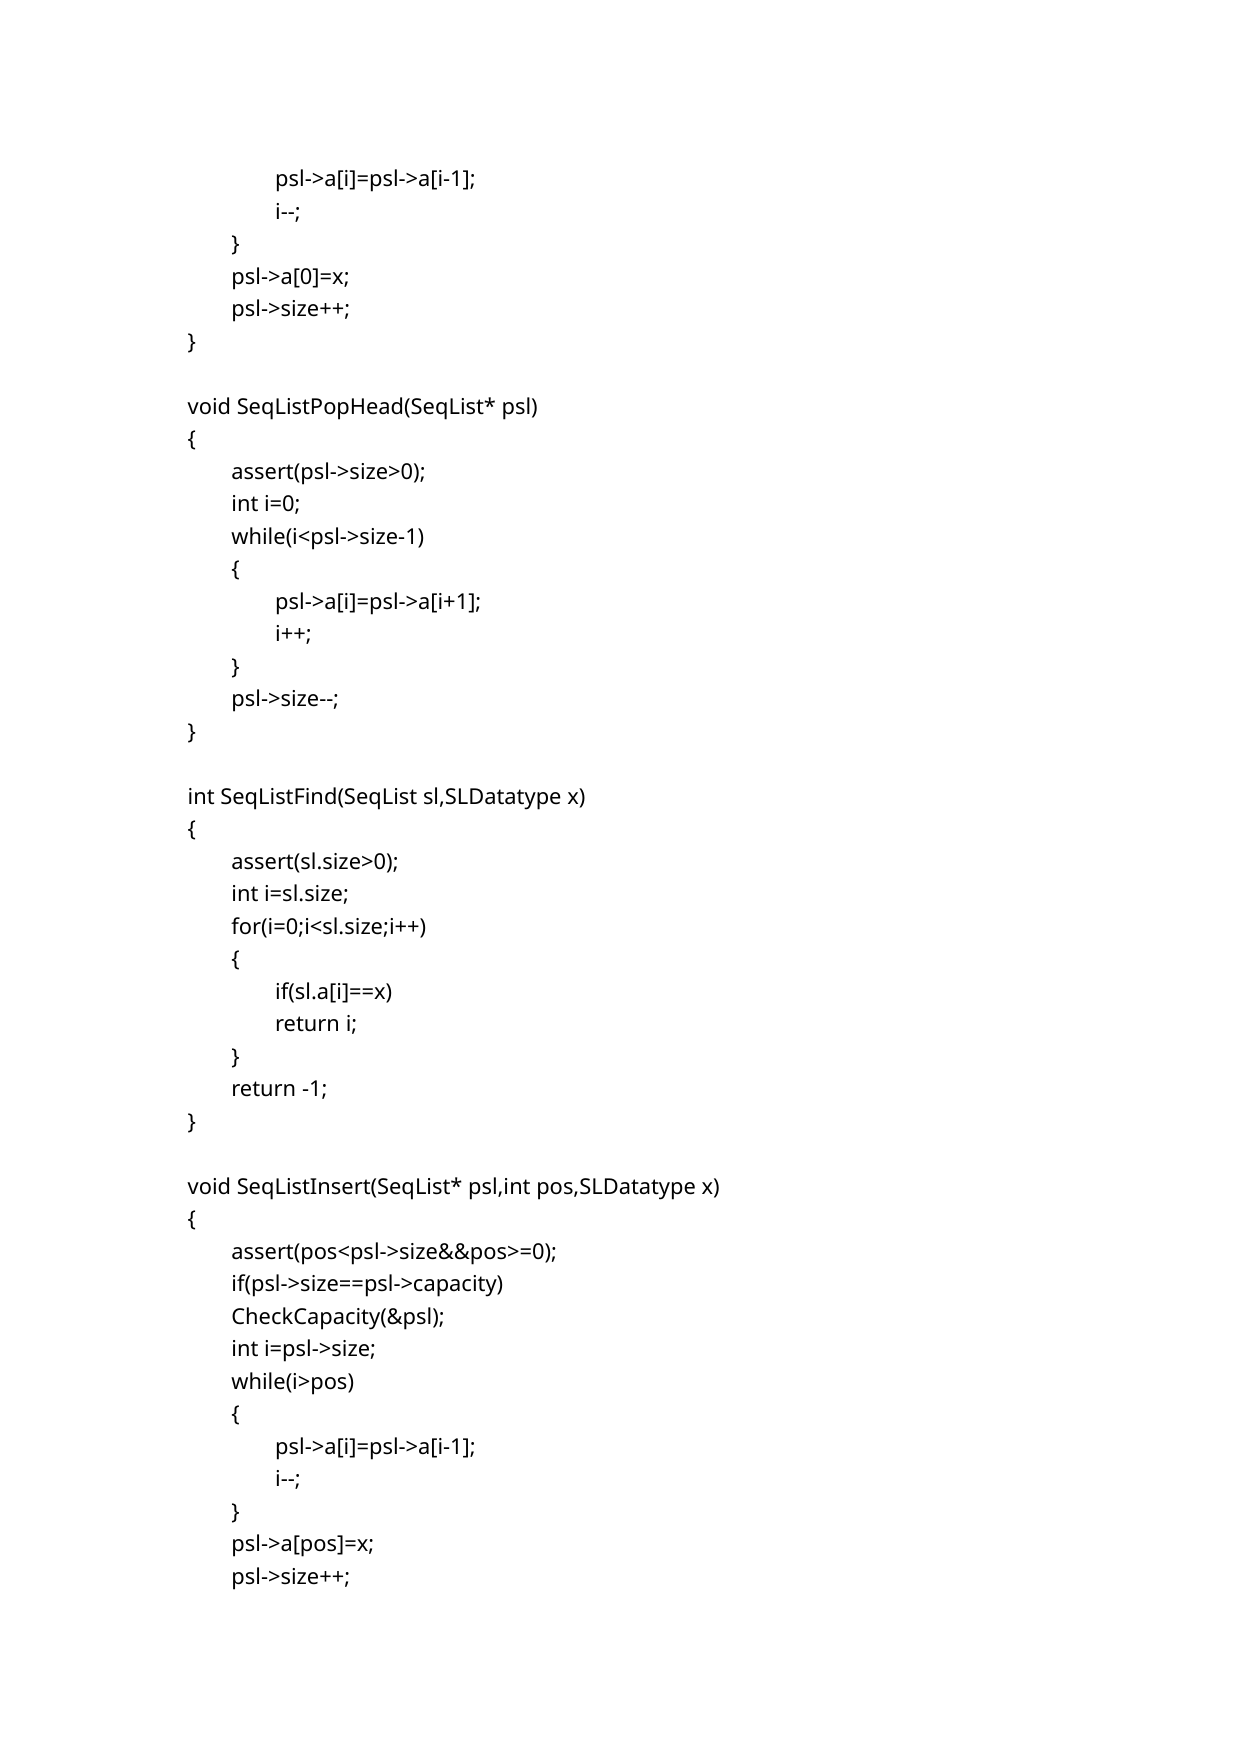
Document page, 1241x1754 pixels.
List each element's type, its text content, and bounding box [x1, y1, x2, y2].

text { [187, 1202, 1053, 1234]
text } [187, 227, 1053, 259]
text { [187, 942, 1053, 974]
text int i=sl.size; [187, 877, 1053, 909]
text { [187, 422, 1053, 454]
text } [187, 324, 1053, 357]
text psl->a[i]=psl->a[i+1]; [187, 584, 1053, 617]
text psl->a[i]=psl->a[i-1]; [187, 162, 1053, 194]
text psl->size--; [187, 682, 1053, 714]
text } [187, 649, 1053, 682]
text { [187, 1397, 1053, 1429]
text while(i>pos) [187, 1364, 1053, 1397]
text while(i<psl->size-1) [187, 519, 1053, 552]
text assert(sl.size>0); [187, 844, 1053, 877]
text assert(psl->size>0); [187, 454, 1053, 487]
text } [187, 1039, 1053, 1072]
text psl->a[pos]=x; [187, 1527, 1053, 1559]
text int i=0; [187, 487, 1053, 519]
text int i=psl->size; [187, 1332, 1053, 1364]
text assert(pos<psl->size&&pos>=0); [187, 1234, 1053, 1267]
text if(psl->size==psl->capacity) [187, 1267, 1053, 1299]
text void SeqListInsert(SeqList* psl,int pos,SLDatatype x) [187, 1169, 1053, 1202]
text return i; [187, 1007, 1053, 1039]
text } [187, 714, 1053, 747]
text return -1; [187, 1072, 1053, 1104]
text psl->a[0]=x; [187, 259, 1053, 292]
text for(i=0;i<sl.size;i++) [187, 909, 1053, 942]
text { [187, 812, 1053, 844]
text i--; [187, 1462, 1053, 1494]
text psl->a[i]=psl->a[i-1]; [187, 1429, 1053, 1462]
text CheckCapacity(&psl); [187, 1299, 1053, 1332]
text } [187, 1104, 1053, 1137]
text int SeqListFind(SeqList sl,SLDatatype x) [187, 779, 1053, 812]
text i--; [187, 194, 1053, 227]
text psl->size++; [187, 1559, 1053, 1592]
text void SeqListPopHead(SeqList* psl) [187, 389, 1053, 422]
text { [187, 552, 1053, 584]
text } [187, 1494, 1053, 1527]
text i++; [187, 617, 1053, 649]
text if(sl.a[i]==x) [187, 974, 1053, 1007]
text psl->size++; [187, 292, 1053, 324]
